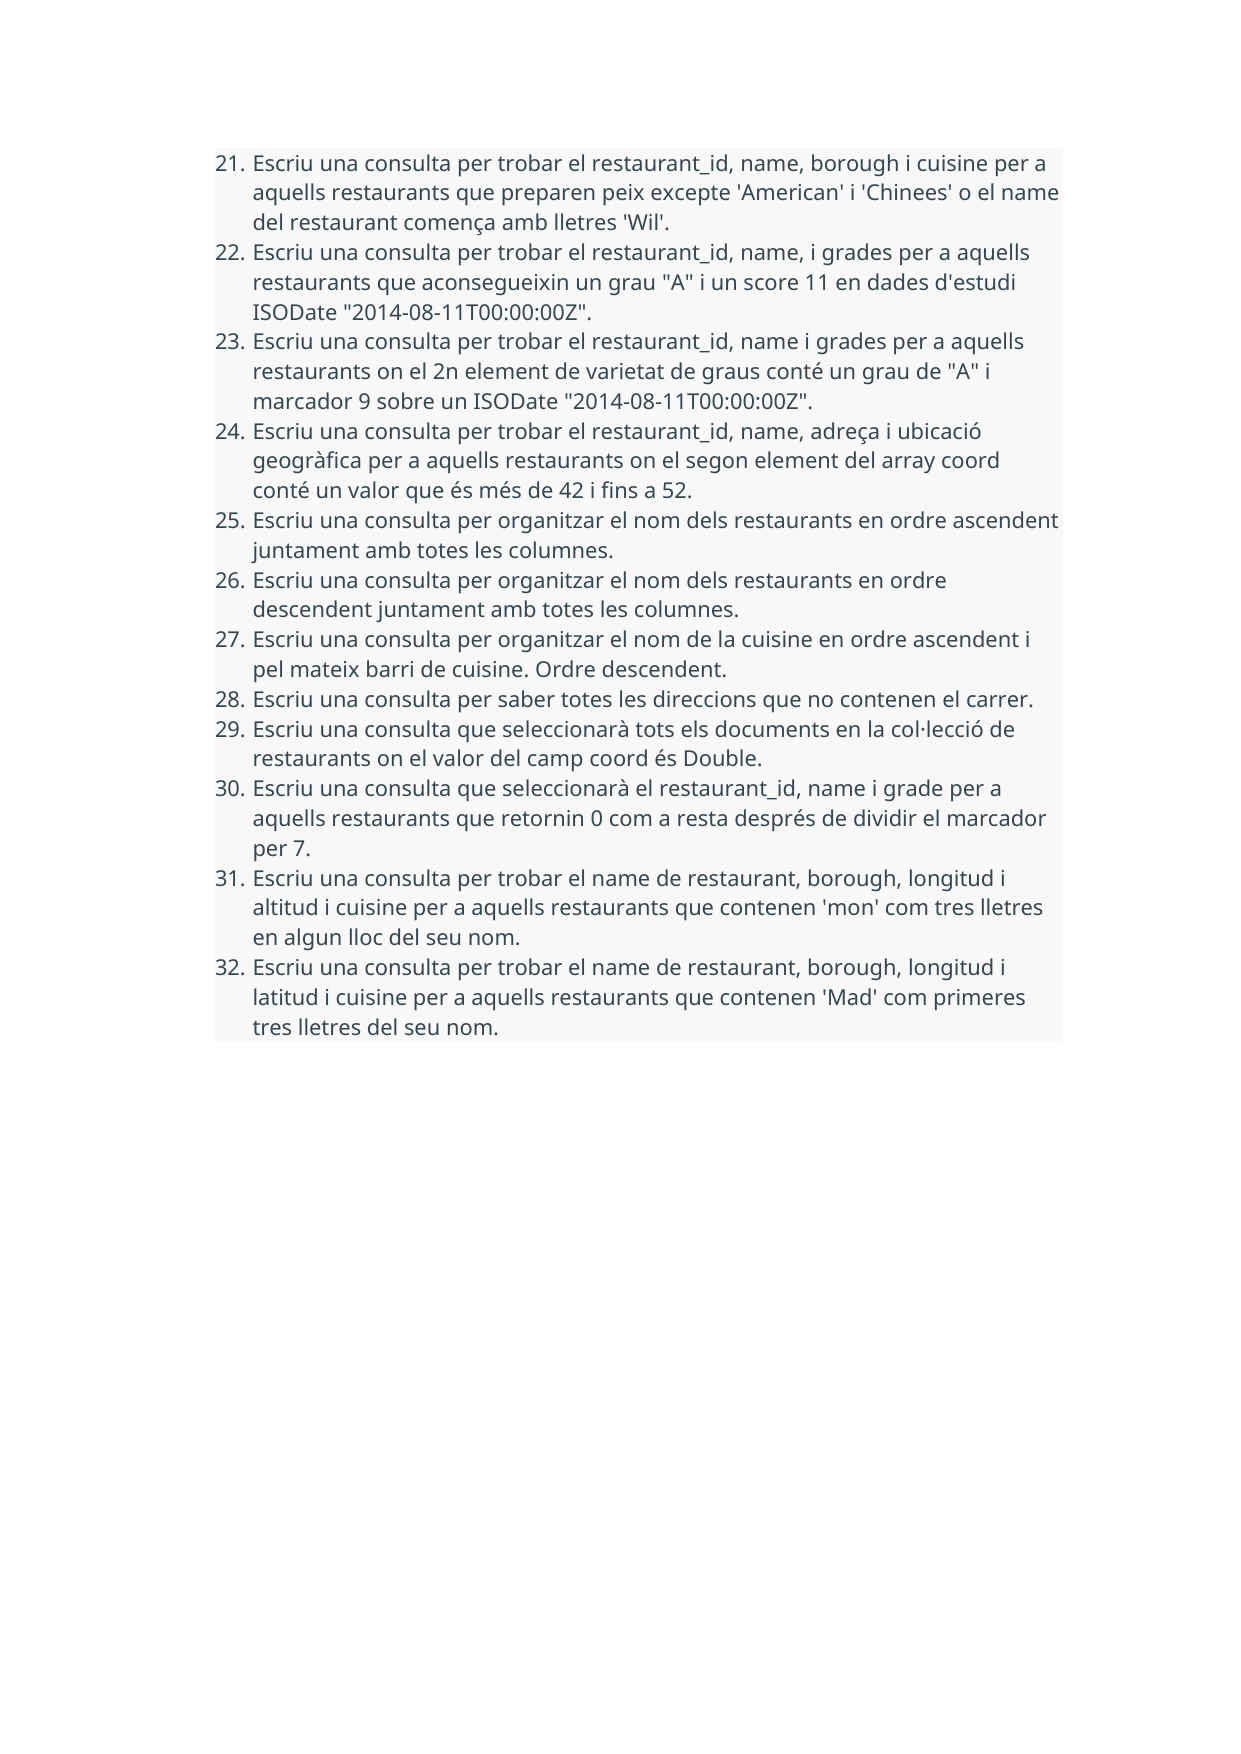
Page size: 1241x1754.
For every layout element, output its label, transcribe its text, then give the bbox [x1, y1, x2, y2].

list Escriu una consulta per saber totes les direccions que no contenen el carrer. [215, 684, 1063, 714]
list Escriu una consulta per trobar el name de restaurant, borough, longitud i latitud i cuisine per a aquells restaurants que contenen 'Mad' com primeres tres lletres del seu nom. [215, 952, 1063, 1041]
list Escriu una consulta per trobar el restaurant_id, name i grades per a aquells restaurants on el 2n element de varietat de graus conté un grau de "A" i marcador 9 sobre un ISODate "2014-08-11T00:00:00Z". [215, 326, 1063, 416]
list Escriu una consulta per trobar el restaurant_id, name, i grades per a aquells restaurants que aconsegueixin un grau "A" i un score 11 en dades d'estudi ISODate "2014-08-11T00:00:00Z". [215, 237, 1063, 326]
list Escriu una consulta que seleccionarà tots els documents en la col·lecció de restaurants on el valor del camp coord és Double. [215, 714, 1063, 773]
list Escriu una consulta per trobar el name de restaurant, borough, longitud i altitud i cuisine per a aquells restaurants que contenen 'mon' com tres lletres en algun lloc del seu nom. [215, 863, 1063, 952]
list Escriu una consulta per organitzar el nom de la cuisine en ordre ascendent i pel mateix barri de cuisine. Ordre descendent. [215, 624, 1063, 684]
list Escriu una consulta per organitzar el nom dels restaurants en ordre descendent juntament amb totes les columnes. [215, 565, 1063, 624]
list Escriu una consulta per trobar el restaurant_id, name, adreça i ubicació geogràfica per a aquells restaurants on el segon element del array coord conté un valor que és més de 42 i fins a 52. [215, 416, 1063, 505]
list Escriu una consulta per trobar el restaurant_id, name, borough i cuisine per a aquells restaurants que preparen peix excepte 'American' i 'Chinees' o el name del restaurant comença amb lletres 'Wil'. [215, 148, 1063, 237]
list Escriu una consulta per organitzar el nom dels restaurants en ordre ascendent juntament amb totes les columnes. [215, 505, 1063, 565]
list Escriu una consulta que seleccionarà el restaurant_id, name i grade per a aquells restaurants que retornin 0 com a resta després de dividir el marcador per 7. [215, 773, 1063, 863]
